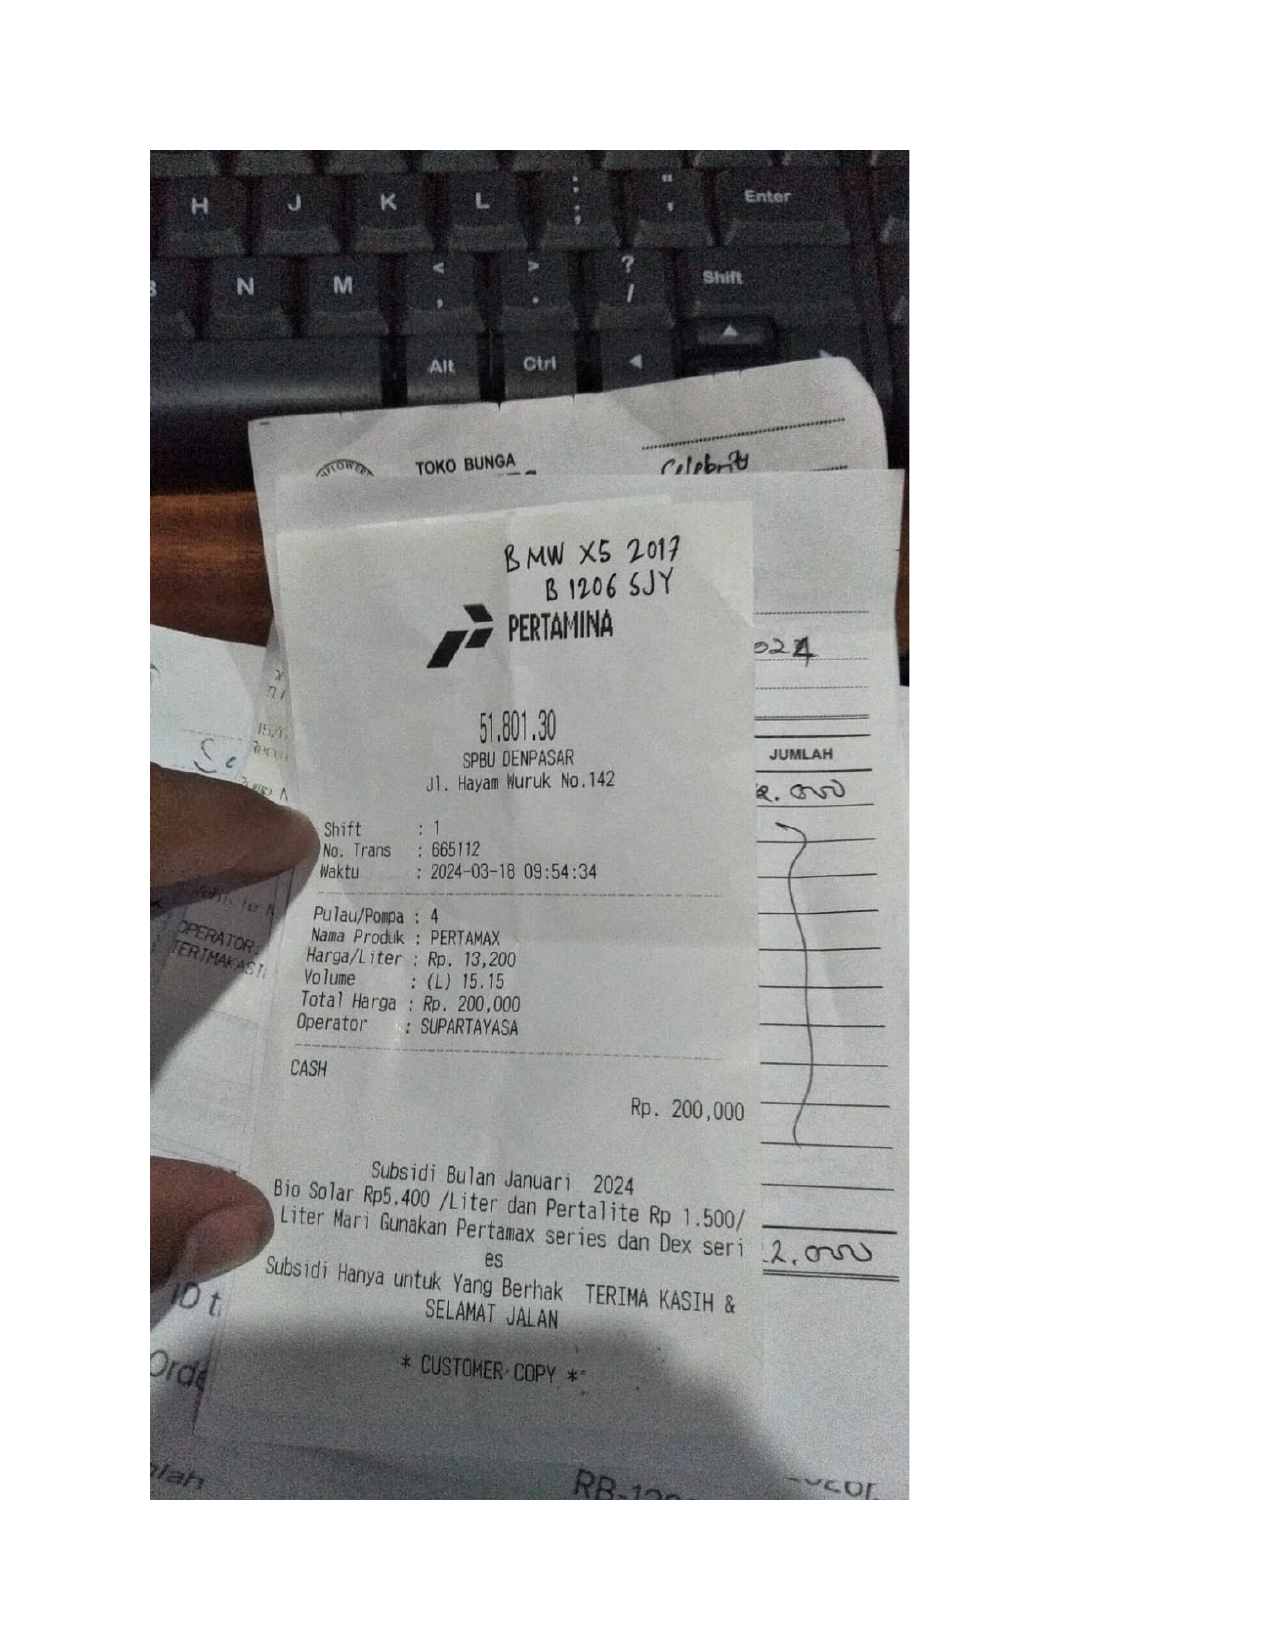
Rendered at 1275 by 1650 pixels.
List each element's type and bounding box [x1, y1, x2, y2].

picture [150, 150, 910, 1500]
